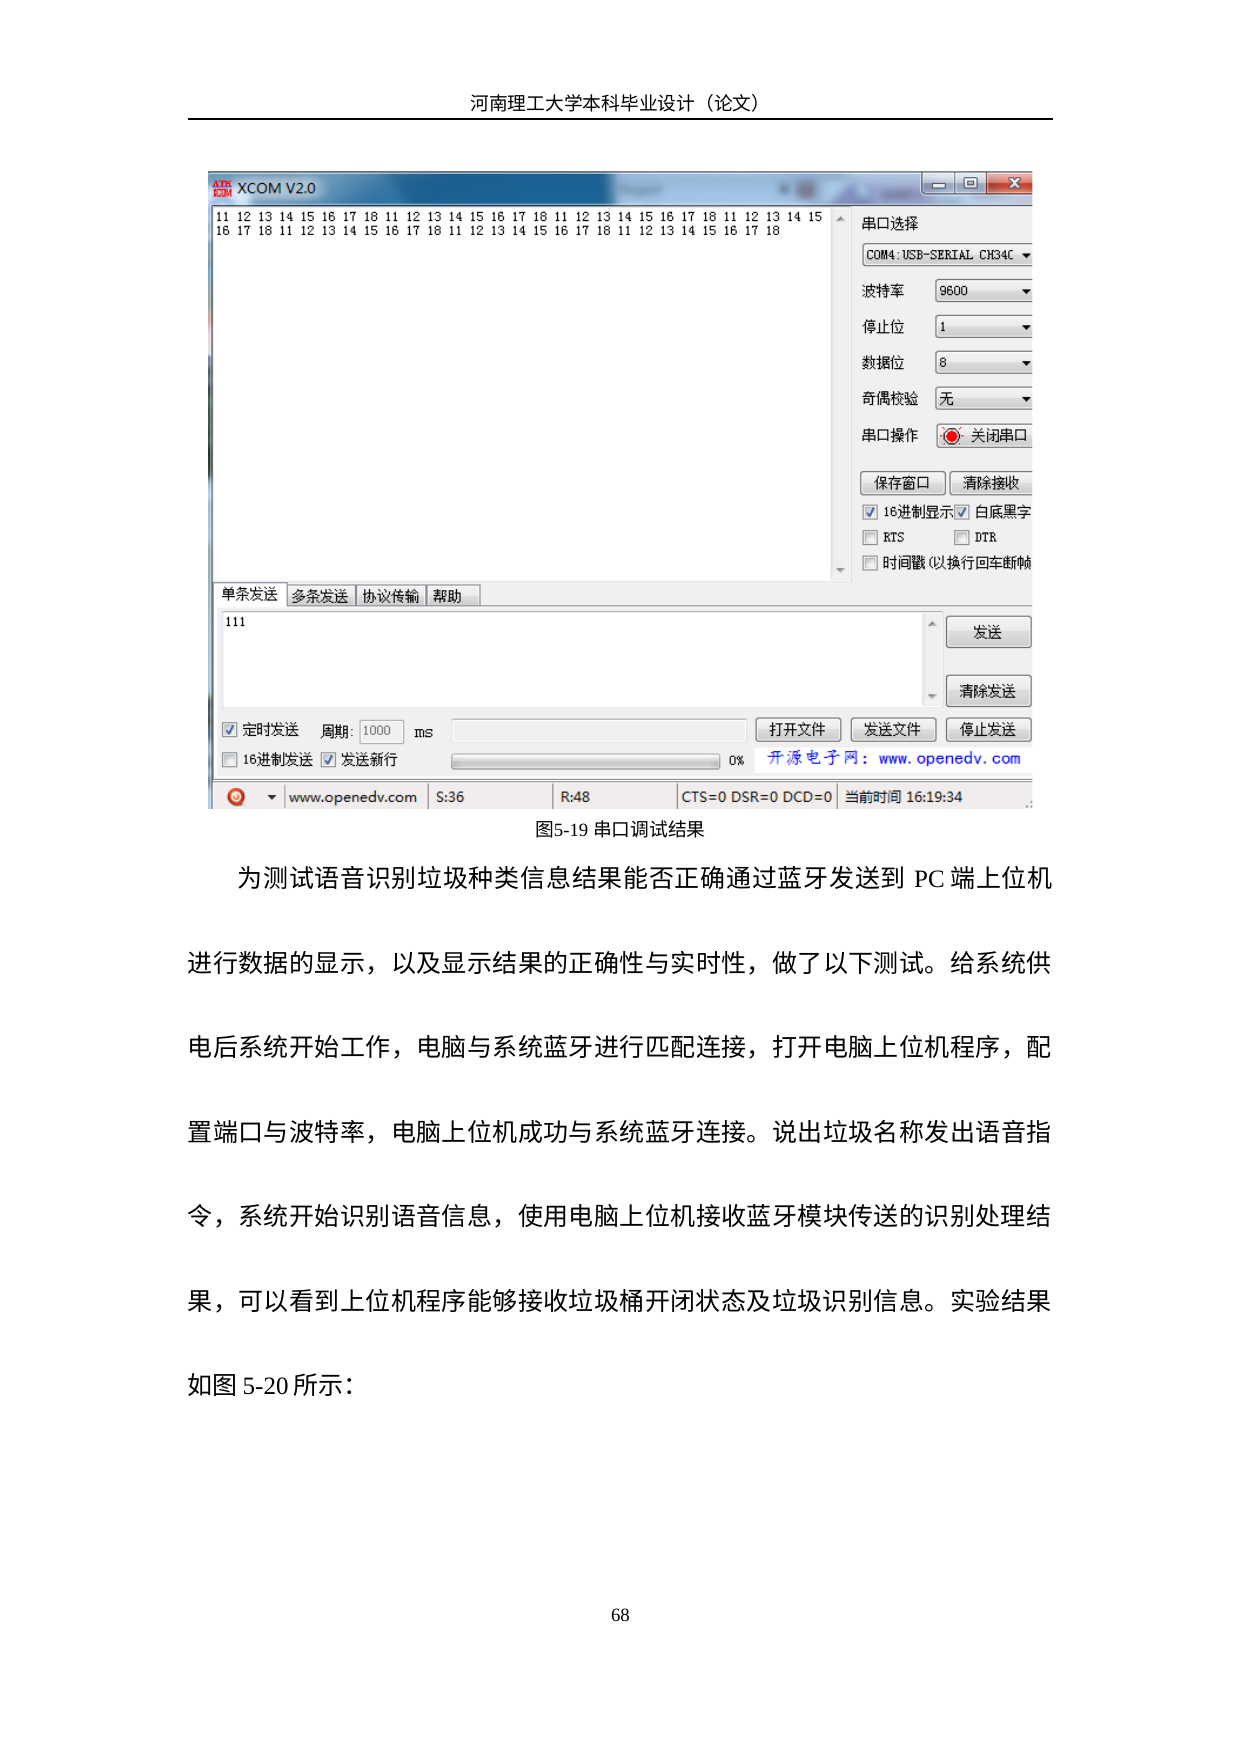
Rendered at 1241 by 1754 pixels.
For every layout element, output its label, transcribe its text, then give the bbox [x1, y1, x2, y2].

picture [208, 161, 1033, 809]
